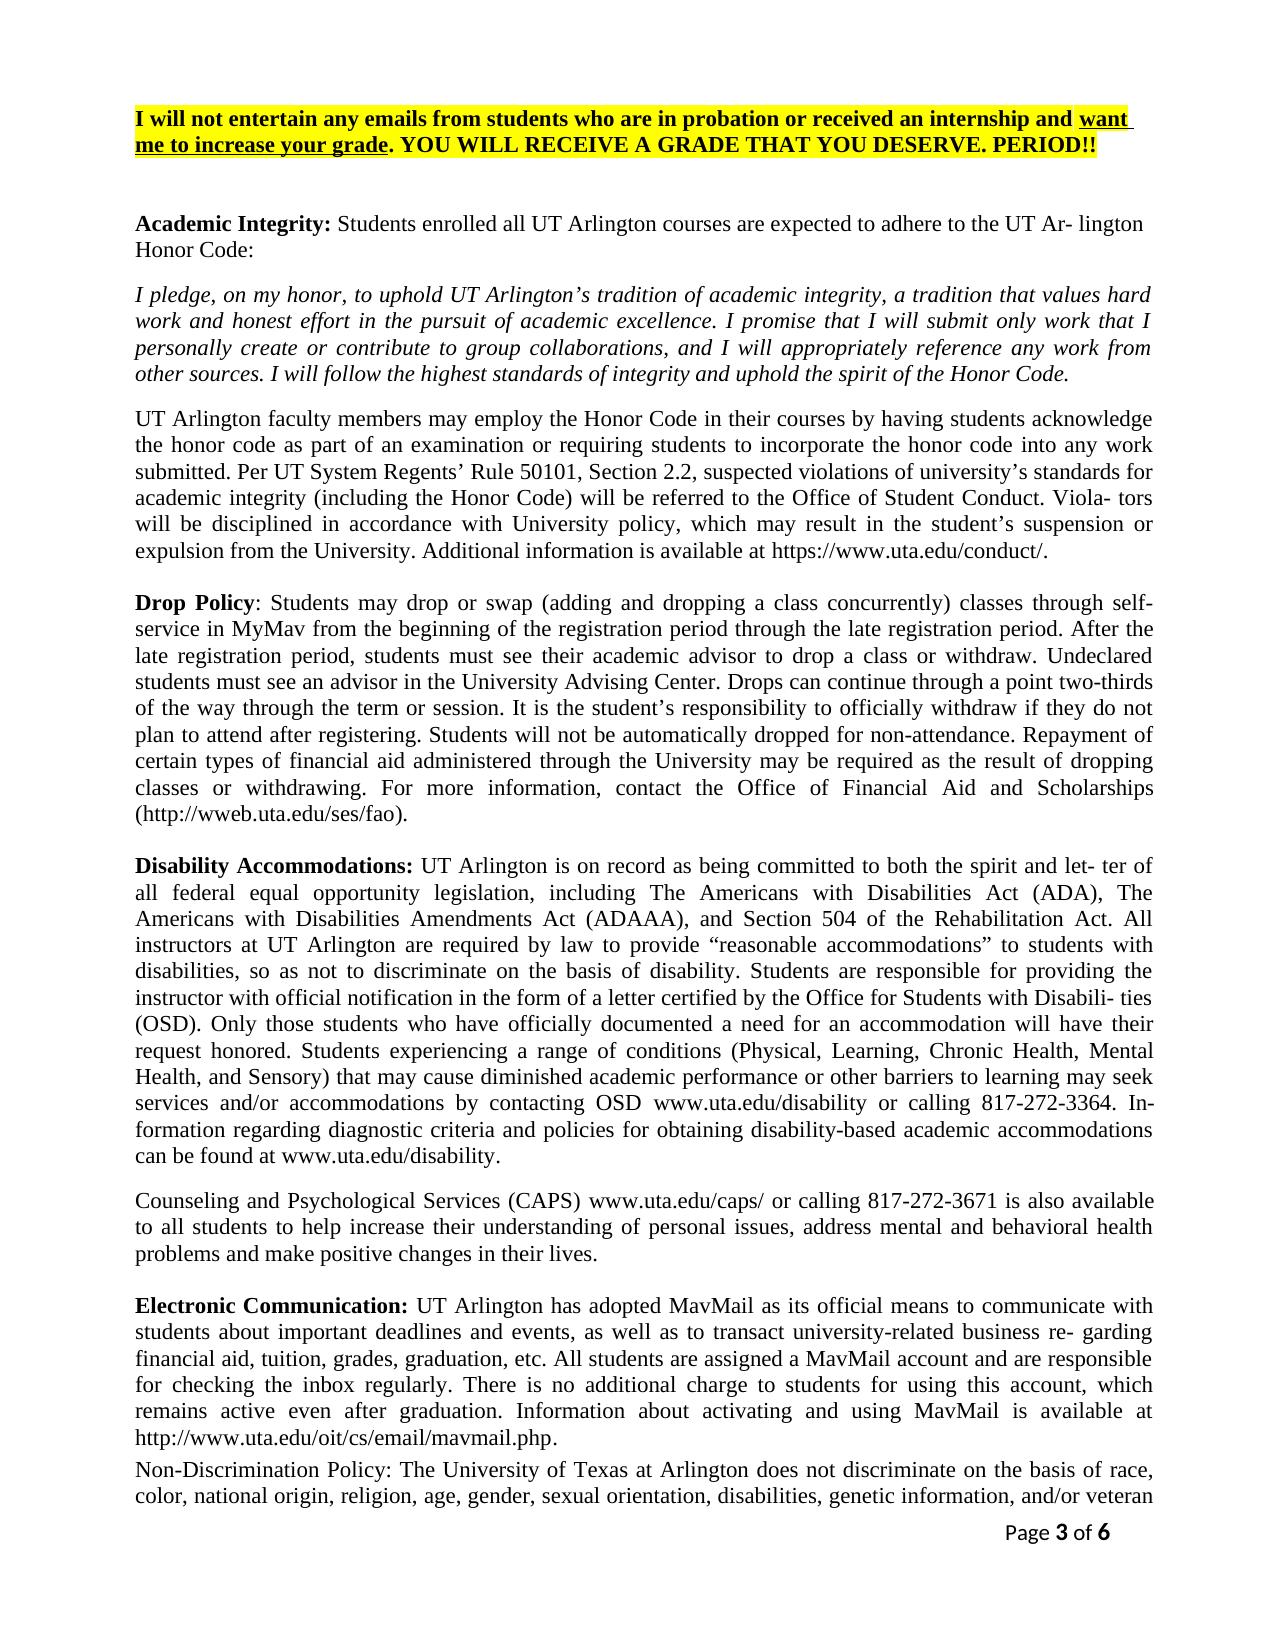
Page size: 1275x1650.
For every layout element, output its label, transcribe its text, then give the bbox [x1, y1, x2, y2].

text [135, 1456, 1155, 1509]
text I pledge, on my honor, to uphold UT Arlington’s tradition of academic integrity, a tradition that values hard work and honest effort in the pursuit of academic excellence. I promise that I will submit only work that I personally create or contribute to group collaborations, and I will appropriately reference any work from other sources. I will follow the highest standards of integrity and uphold the spirit of the Honor Code. [135, 281, 1155, 387]
text Counseling and Psychological Services (CAPS) www.uta.edu/caps/ or calling 817-272-3671 is also available to all students to help increase their understanding of personal issues, address mental and behavioral health problems and make positive changes in their lives. [135, 1187, 1155, 1266]
text Disability Accommodations: UT Arlington is on record as being committed to both the spirit and let- ter of all federal equal opportunity legislation, including The Americans with Disabilities Act (ADA), The Americans with Disabilities Amendments Act (ADAAA), and Section 504 of the Rehabilitation Act. All instructors at UT Arlington are required by law to provide “reasonable accommodations” to students with disabilities, so as not to discriminate on the basis of disability. Students are responsible for providing the instructor with official notification in the form of a letter certified by the Office for Students with Disabili- ties (OSD). Only those students who have officially documented a need for an accommodation will have their request honored. Students experiencing a range of conditions (Physical, Learning, Chronic Health, Mental Health, and Sensory) that may cause diminished academic performance or other barriers to learning may seek services and/or accommodations by contacting OSD www.uta.edu/disability or calling 817-272-3364. In- formation regarding diagnostic criteria and policies for obtaining disability-based academic accommodations can be found at www.uta.edu/disability. [135, 852, 1155, 1168]
text Academic Integrity: Students enrolled all UT Arlington courses are expected to adhere to the UT Ar- lington Honor Code: [135, 210, 1155, 263]
text UT Arlington faculty members may employ the Honor Code in their courses by having students acknowledge the honor code as part of an examination or requiring students to incorporate the honor code into any work submitted. Per UT System Regents’ Rule 50101, Section 2.2, suspected violations of university’s standards for academic integrity (including the Honor Code) will be referred to the Office of Student Conduct. Viola- tors will be disciplined in accordance with University policy, which may result in the student’s suspension or expulsion from the University. Additional information is available at https://www.uta.edu/conduct/. [135, 405, 1155, 563]
text Electronic Communication: UT Arlington has adopted MavMail as its official means to communicate with students about important deadlines and events, as well as to transact university-related business re- garding financial aid, tuition, grades, graduation, etc. All students are assigned a MavMail account and are responsible for checking the inbox regularly. There is no additional charge to students for using this account, which remains active even after graduation. Information about activating and using MavMail is available at http://www.uta.edu/oit/cs/email/mavmail.php. [135, 1292, 1155, 1450]
text Drop Policy: Students may drop or swap (adding and dropping a class concurrently) classes through self-service in MyMav from the beginning of the registration period through the late registration period. After the late registration period, students must see their academic advisor to drop a class or withdraw. Undeclared students must see an advisor in the University Advising Center. Drops can continue through a point two-thirds of the way through the term or session. It is the student’s responsibility to officially withdraw if they do not plan to attend after registering. Students will not be automatically dropped for non-attendance. Repayment of certain types of financial aid administered through the University may be required as the result of dropping classes or withdrawing. For more information, contact the Office of Financial Aid and Scholarships (http://wweb.uta.edu/ses/fao). [135, 589, 1155, 826]
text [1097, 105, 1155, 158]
